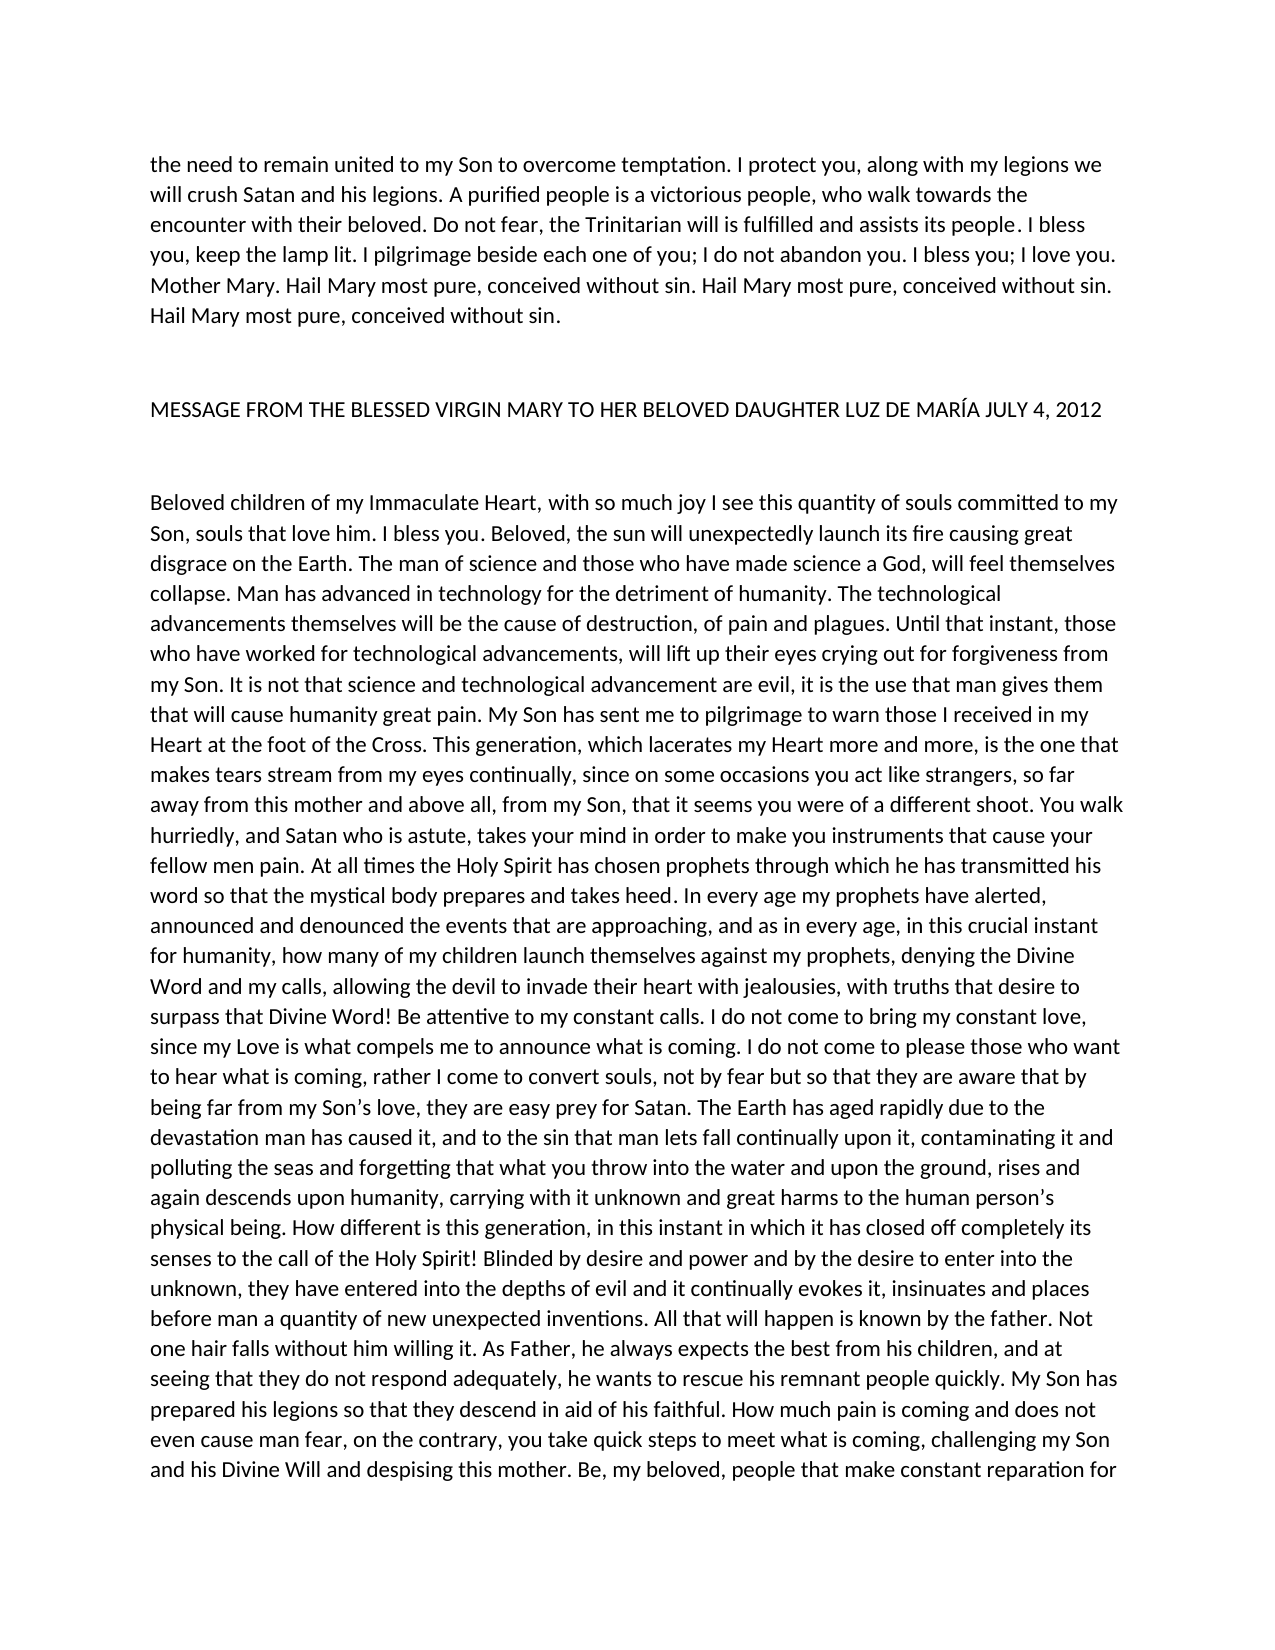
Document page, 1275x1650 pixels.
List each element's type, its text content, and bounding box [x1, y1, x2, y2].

text MESSAGE FROM THE BLESSED VIRGIN MARY TO HER BELOVED DAUGHTER LUZ DE MARÍA JULY 4, 2012 [150, 395, 1125, 423]
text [150, 488, 1125, 1483]
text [150, 150, 1125, 329]
